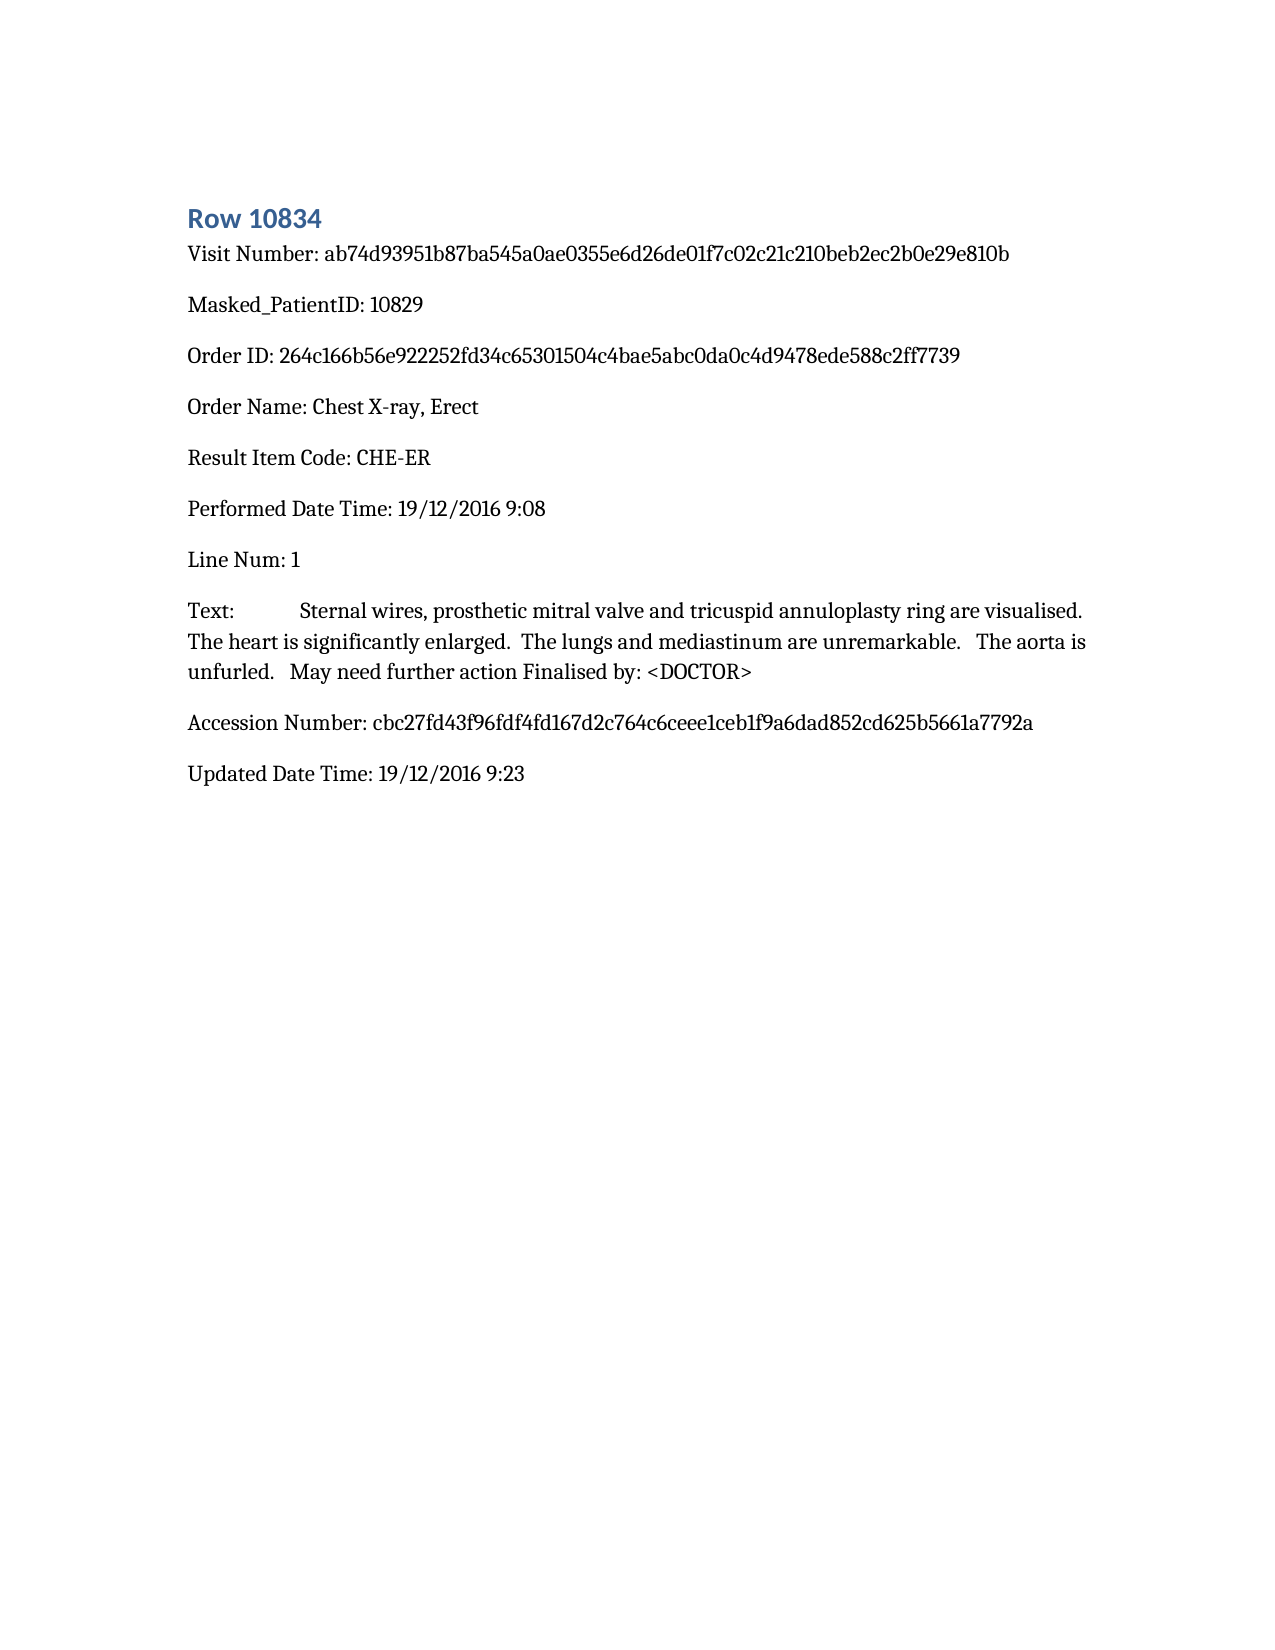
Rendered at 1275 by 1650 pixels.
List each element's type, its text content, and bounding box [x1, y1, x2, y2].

text Performed Date Time: 19/12/2016 9:08 [187, 496, 1087, 522]
subtitle Row 10834 [187, 200, 1087, 236]
text Visit Number: ab74d93951b87ba545a0ae0355e6d26de01f7c02c21c210beb2ec2b0e29e810b [187, 241, 1087, 267]
text Accession Number: cbc27fd43f96fdf4fd167d2c764c6ceee1ceb1f9a6dad852cd625b5661a7792a [187, 710, 1087, 736]
text Text: Sternal wires, prosthetic mitral valve and tricuspid annuloplasty ring are visualised. The heart is significantly enlarged. The lungs and mediastinum are unremarkable. The aorta is unfurled. May need further action Finalised by: <DOCTOR> [187, 598, 1087, 685]
text Order ID: 264c166b56e922252fd34c65301504c4bae5abc0da0c4d9478ede588c2ff7739 [187, 343, 1087, 369]
text Order Name: Chest X-ray, Erect [187, 394, 1087, 420]
text Updated Date Time: 19/12/2016 9:23 [187, 761, 1087, 787]
text Line Num: 1 [187, 547, 1087, 573]
text Result Item Code: CHE-ER [187, 445, 1087, 471]
text Masked_PatientID: 10829 [187, 292, 1087, 318]
